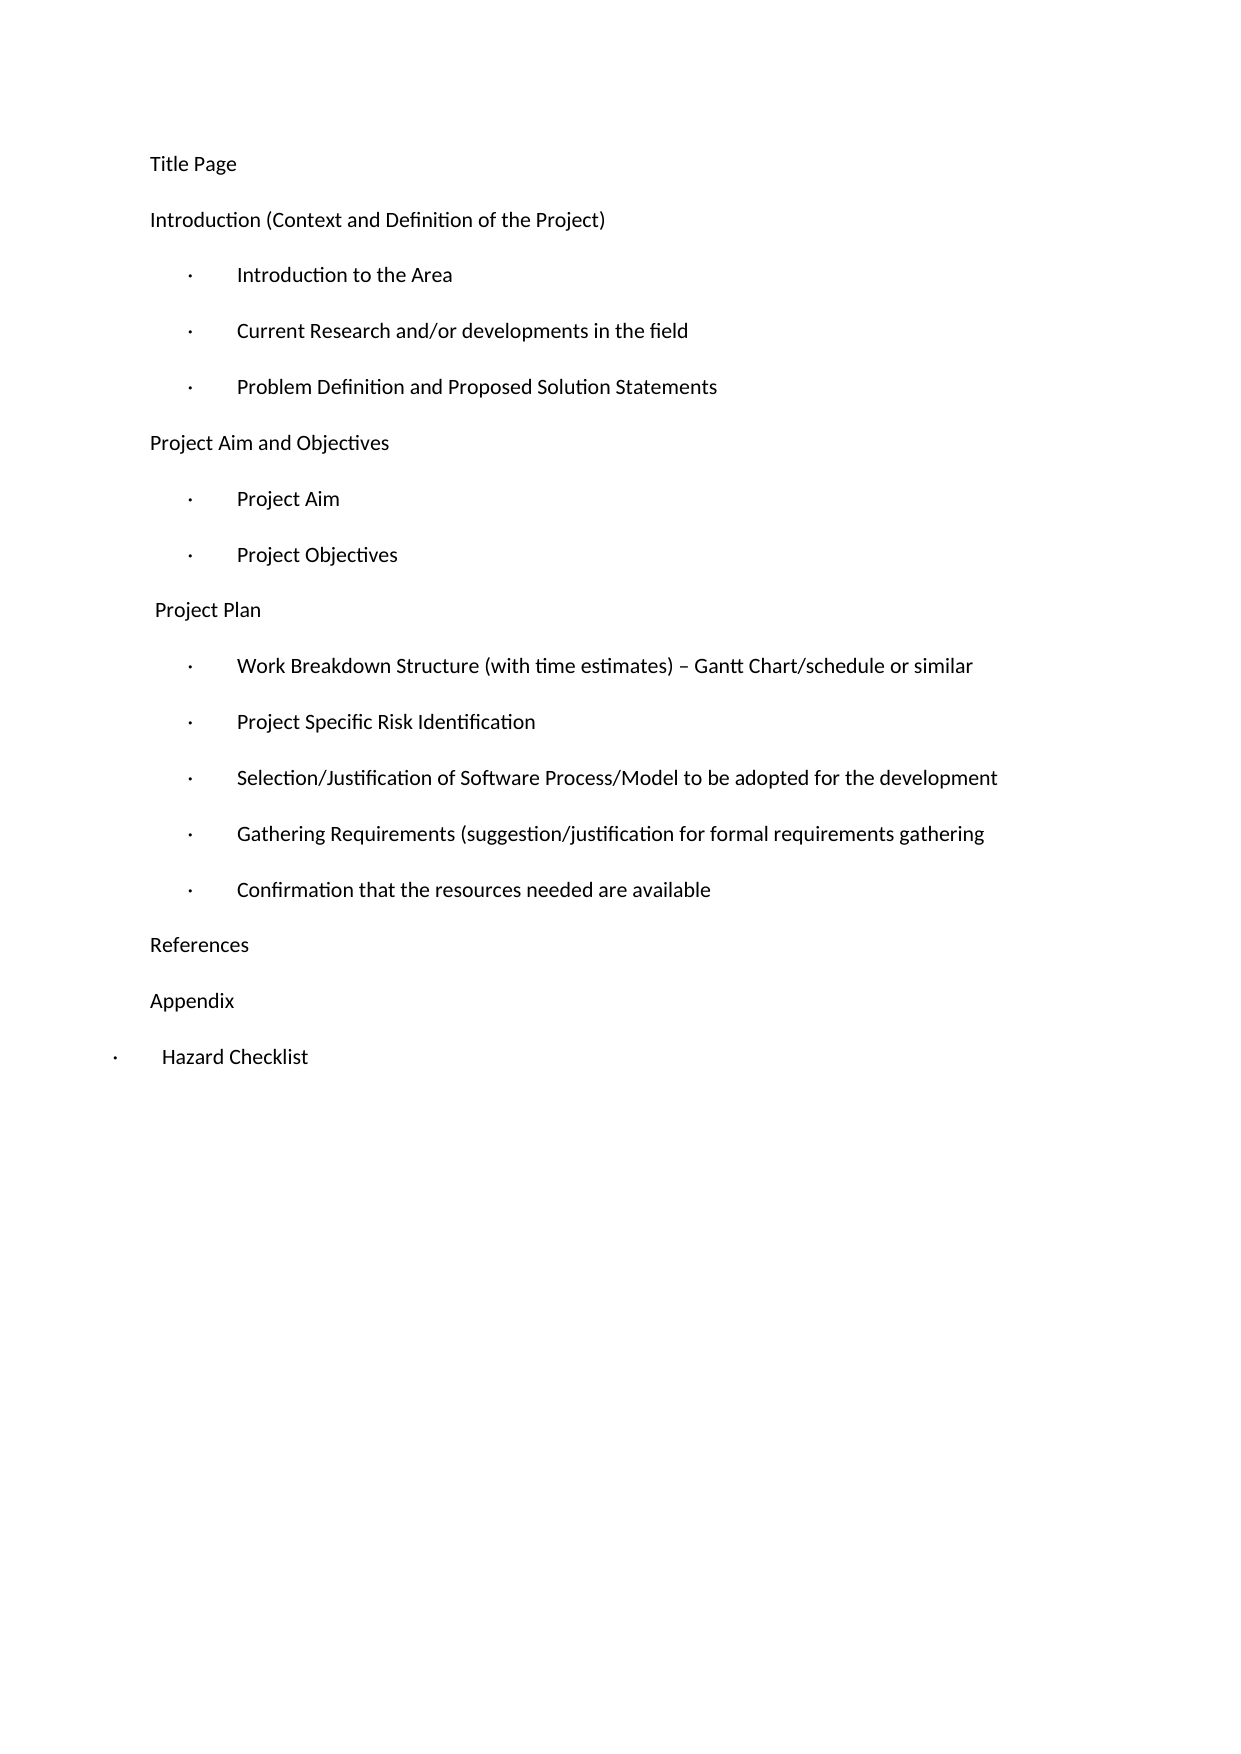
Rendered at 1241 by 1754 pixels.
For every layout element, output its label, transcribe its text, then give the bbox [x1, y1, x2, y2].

text Title Page [150, 150, 1090, 177]
list · Project Aim [187, 485, 1090, 512]
text Introduction (Context and Definition of the Project) [150, 206, 1090, 232]
text References [150, 932, 1090, 958]
list · Work Breakdown Structure (with time estimates) – Gantt Chart/schedule or similar [187, 652, 1090, 679]
list · Introduction to the Area [187, 262, 1090, 288]
list · Selection/Justification of Software Process/Model to be adopted for the development [187, 764, 1090, 791]
list · Current Research and/or developments in the field [187, 317, 1090, 344]
list · Project Objectives [187, 541, 1090, 567]
list · Project Specific Risk Identification [187, 708, 1090, 735]
text Appendix [150, 987, 1090, 1014]
text Project Aim and Objectives [150, 429, 1090, 456]
list · Confirmation that the resources needed are available [187, 876, 1090, 902]
list · Gathering Requirements (suggestion/justification for formal requirements gathering [187, 820, 1090, 847]
text Project Plan [150, 597, 1090, 623]
list · Hazard Checklist [112, 1043, 1090, 1070]
list · Problem Definition and Proposed Solution Statements [187, 373, 1090, 400]
